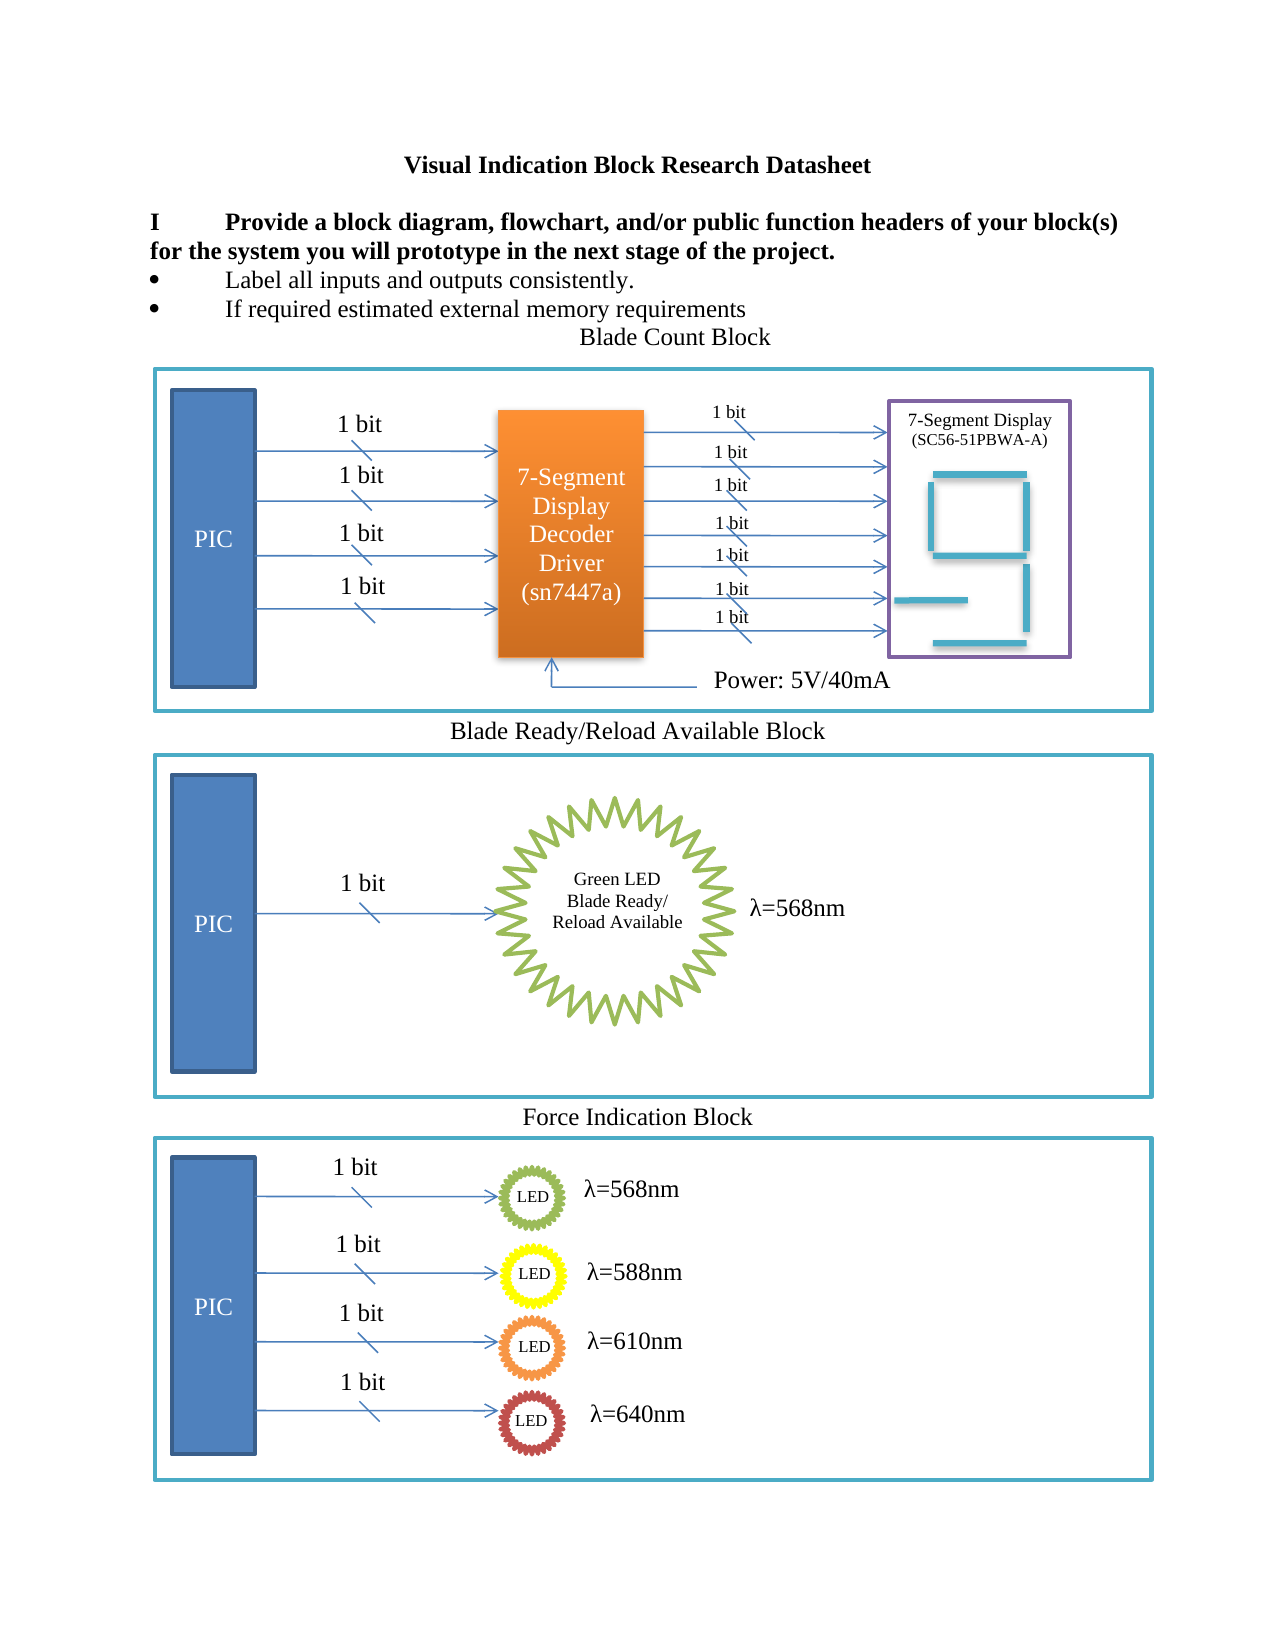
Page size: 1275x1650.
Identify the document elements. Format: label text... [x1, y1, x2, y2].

text Blade Count Block [225, 322, 1125, 351]
list If required estimated external memory requirements [150, 294, 1125, 322]
text Visual Indication Block Research Datasheet [150, 150, 1125, 179]
list Label all inputs and outputs consistently. [150, 265, 1125, 294]
text I Provide a block diagram, flowchart, and/or public function headers of your block(s) for the system you will prototype in the next stage of the project. [150, 207, 1125, 265]
text Blade Ready/Reload Available Block [150, 351, 1125, 745]
text Force Indication Block [150, 745, 1125, 1131]
